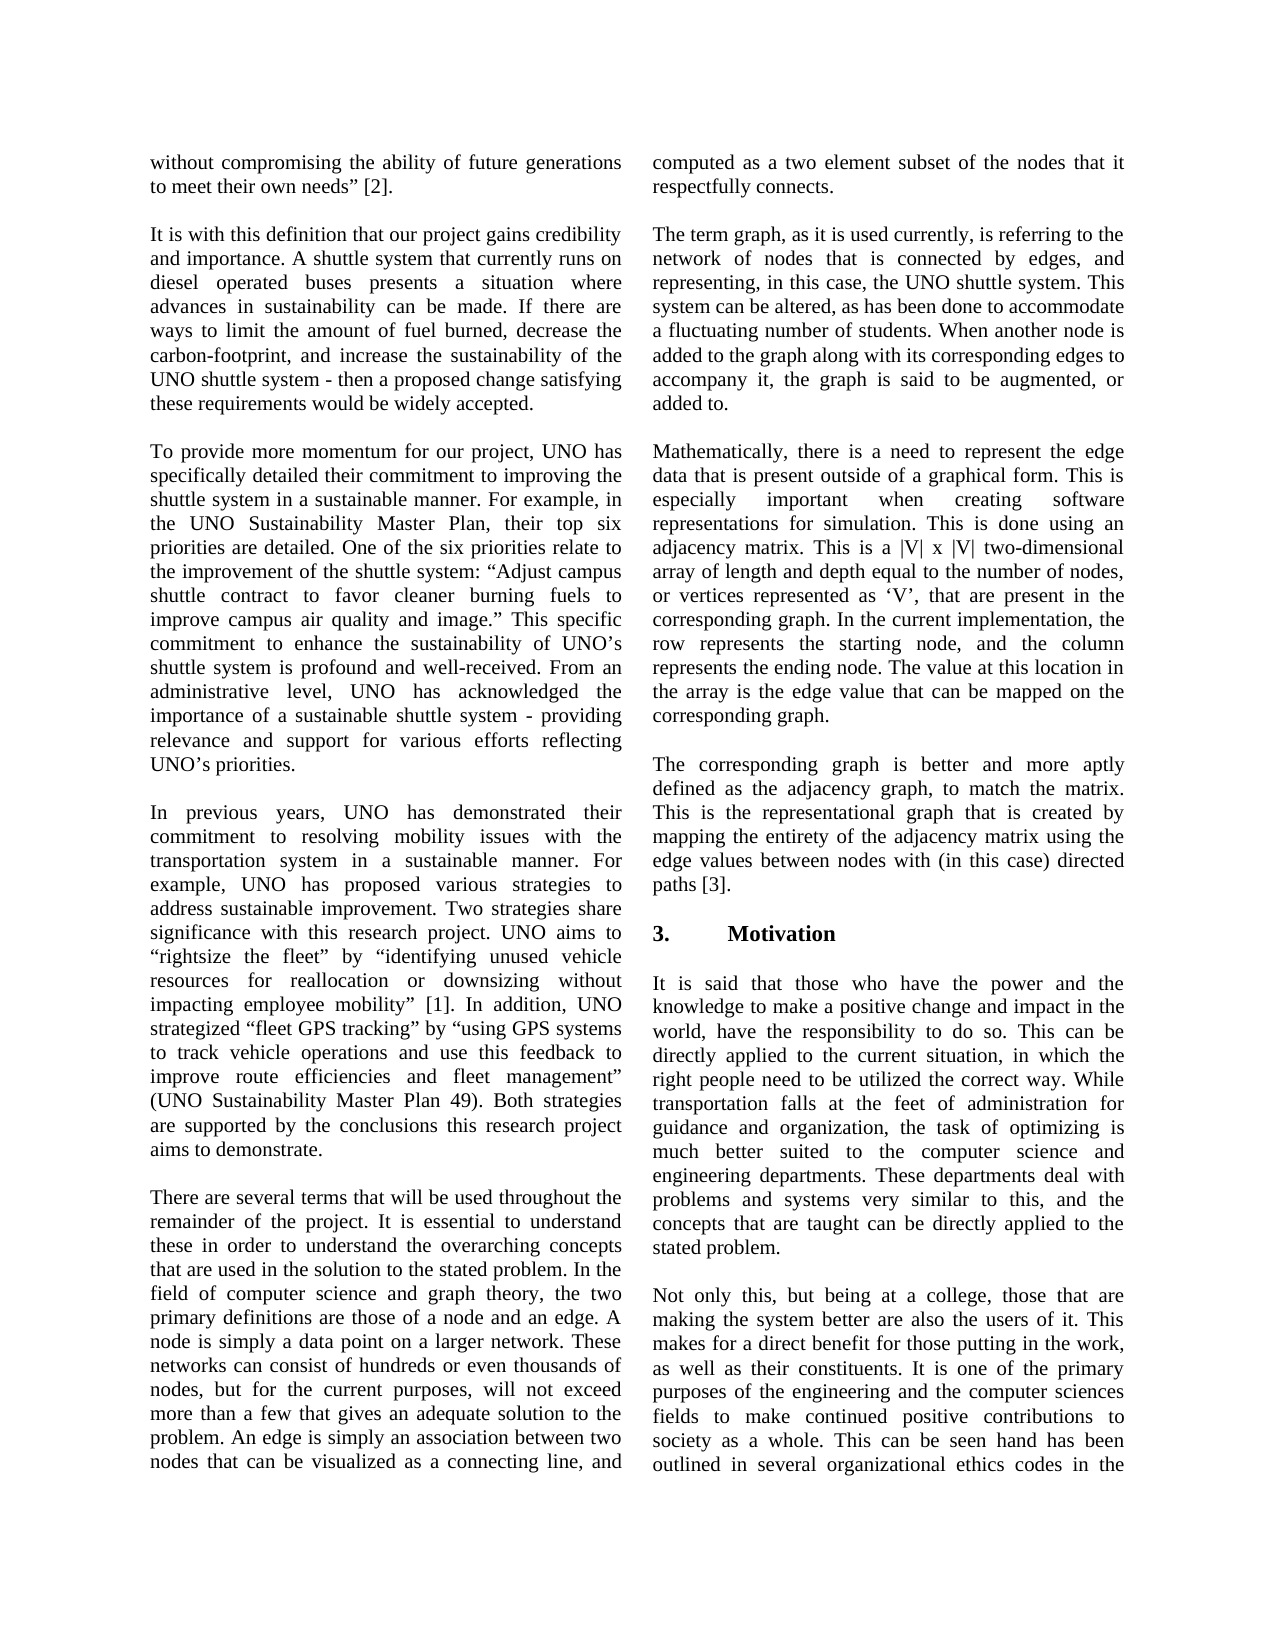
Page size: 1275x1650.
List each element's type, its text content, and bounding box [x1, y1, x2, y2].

text It is said that those who have the power and the knowledge to make a positive change and impact in the world, have the responsibility to do so. This can be directly applied to the current situation, in which the right people need to be utilized the correct way. While transportation falls at the feet of administration for guidance and organization, the task of optimizing is much better suited to the computer science and engineering departments. These departments deal with problems and systems very similar to this, and the concepts that are taught can be directly applied to the stated problem. [652, 970, 1125, 1259]
text The corresponding graph is better and more aptly defined as the adjacency graph, to match the matrix. This is the representational graph that is created by mapping the entirety of the adjacency matrix using the edge values between nodes with (in this case) directed paths. [652, 752, 1125, 896]
text It is with this definition that our project gains credibility and importance. A shuttle system that currently runs on diesel operated buses presents a situation where advances in sustainability can be made. If there are ways to limit the amount of fuel burned, decrease the carbon-footprint, and increase the sustainability of the UNO shuttle system - then a proposed change satisfying these requirements would be widely accepted. [150, 222, 622, 415]
text To provide more momentum for our project, UNO has specifically detailed their commitment to improving the shuttle system in a sustainable manner. For example, in the UNO Sustainability Master Plan, their top six priorities are detailed. One of the six priorities relate to the improvement of the shuttle system: “Adjust campus shuttle contract to favor cleaner burning fuels to improve campus air quality and image.” This specific commitment to enhance the sustainability of UNO’s shuttle system is profound and well-received. From an administrative level, UNO has acknowledged the importance of a sustainable shuttle system - providing relevance and support for various efforts reflecting UNO’s priorities. [150, 439, 622, 776]
text Mathematically, there is a need to represent the edge data that is present outside of a graphical form. This is especially important when creating software representations for simulation. This is done using an adjacency matrix. This is a |V| x |V| two-dimensional array of length and depth equal to the number of nodes, or vertices represented as ‘V’, that are present in the corresponding graph. In the current implementation, the row represents the starting node, and the column represents the ending node. The value at this location in the array is the edge value that can be mapped on the corresponding graph. [652, 439, 1125, 727]
text The term graph, as it is used currently, is referring to the network of nodes that is connected by edges, and representing, in this case, the UNO shuttle system. This system can be altered, as has been done to accommodate a fluctuating number of students. When another node is added to the graph along with its corresponding edges to accompany it, the graph is said to be augmented, or added to. [652, 222, 1125, 415]
text 3. Motivation [652, 920, 1125, 946]
text In previous years, UNO has demonstrated their commitment to resolving mobility issues with the transportation system in a sustainable manner. For example, UNO has proposed various strategies to address sustainable improvement. Two strategies share significance with this research project. UNO aims to “rightsize the fleet” by “identifying unused vehicle resources for reallocation or downsizing without impacting employee mobility” . In addition, UNO strategized “fleet GPS tracking” by “using GPS systems to track vehicle operations and use this feedback to improve route efficiencies and fleet management” (UNO Sustainability Master Plan 49). Both strategies are supported by the conclusions this research project aims to demonstrate. [150, 800, 622, 1161]
text There are several terms that will be used throughout the remainder of the project. It is essential to understand these in order to understand the overarching concepts that are used in the solution to the stated problem. In the field of computer science and graph theory, the two primary definitions are those of a node and an edge. A node is simply a data point on a larger network. These networks can consist of hundreds or even thousands of nodes, but for the current purposes, will not exceed more than a few that gives an adequate solution to the problem. An edge is simply an association between two nodes that can be visualized as a connecting line, and computed as a two element subset of the nodes that it respectfully connects. [150, 1185, 622, 1473]
